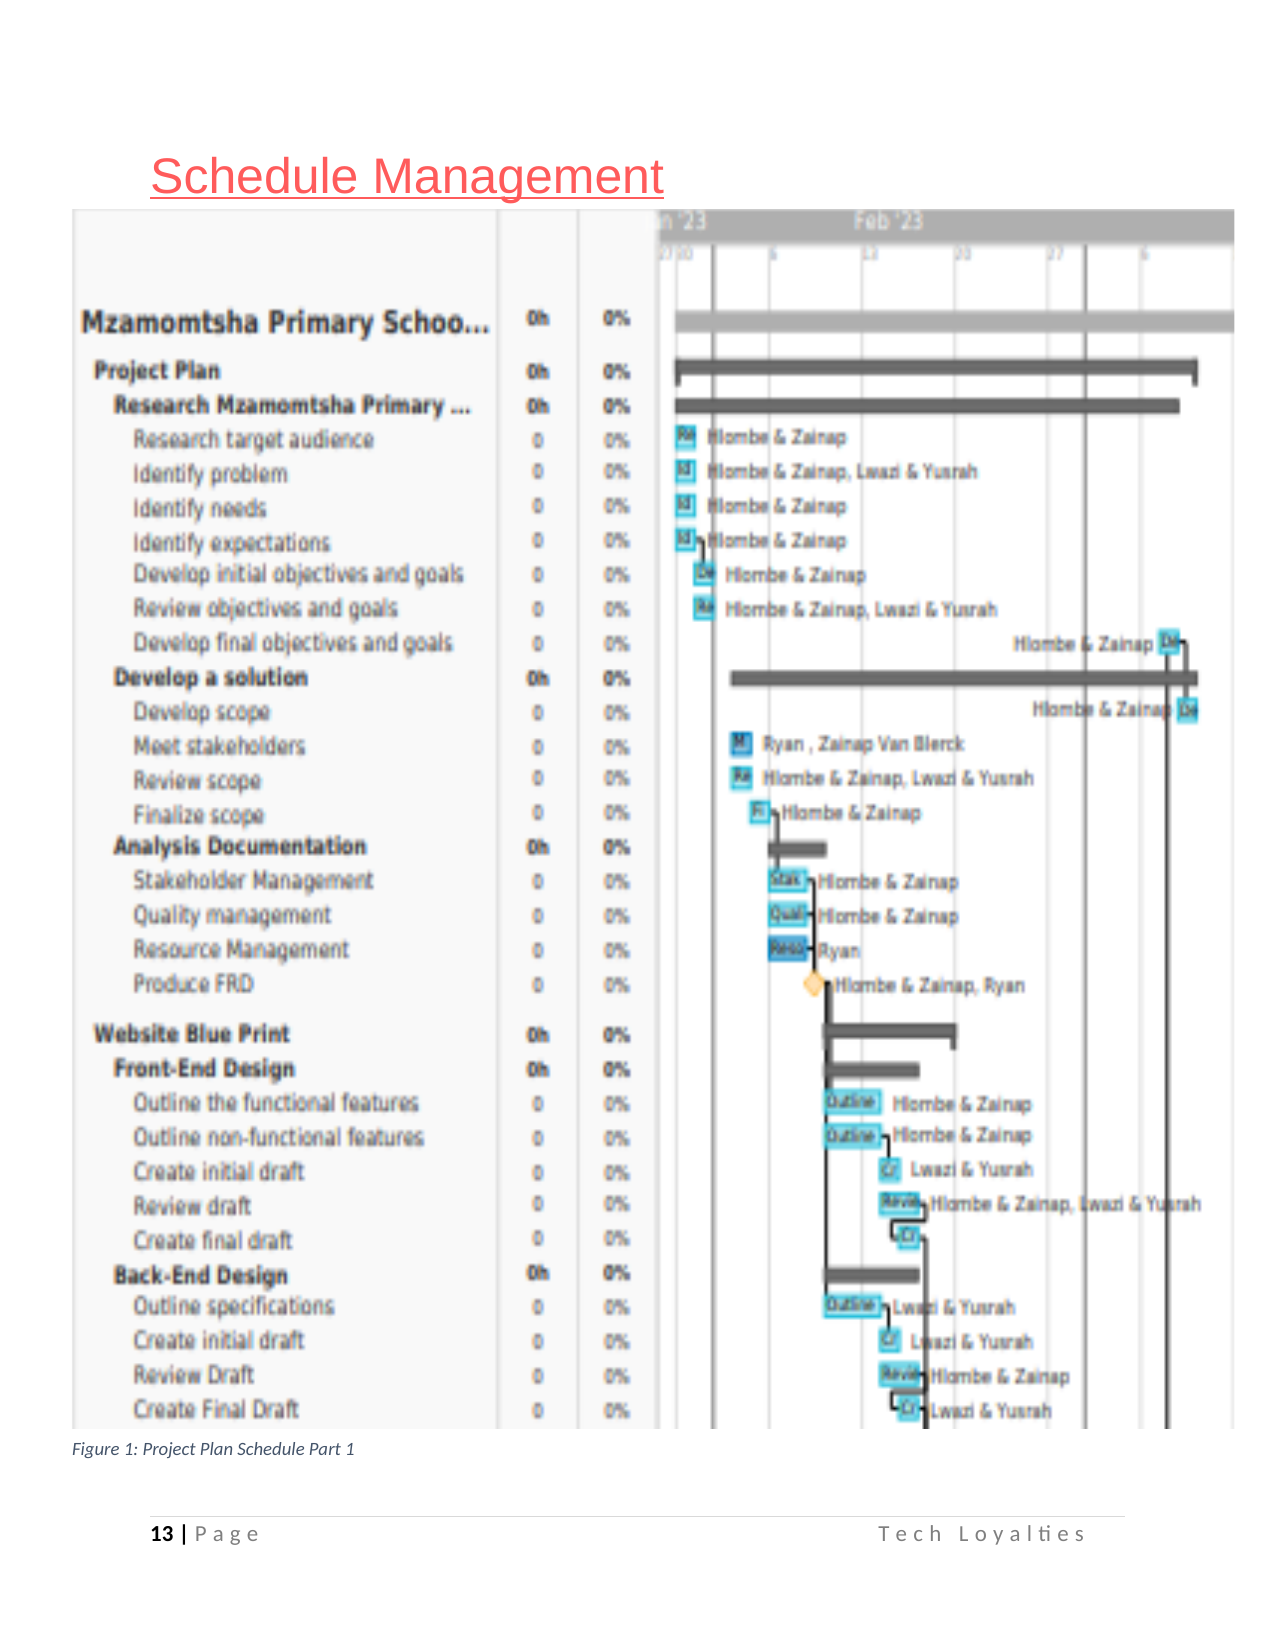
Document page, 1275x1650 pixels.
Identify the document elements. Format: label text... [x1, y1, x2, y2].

picture [71, 209, 1235, 1429]
subtitle Schedule Management [150, 147, 1125, 204]
